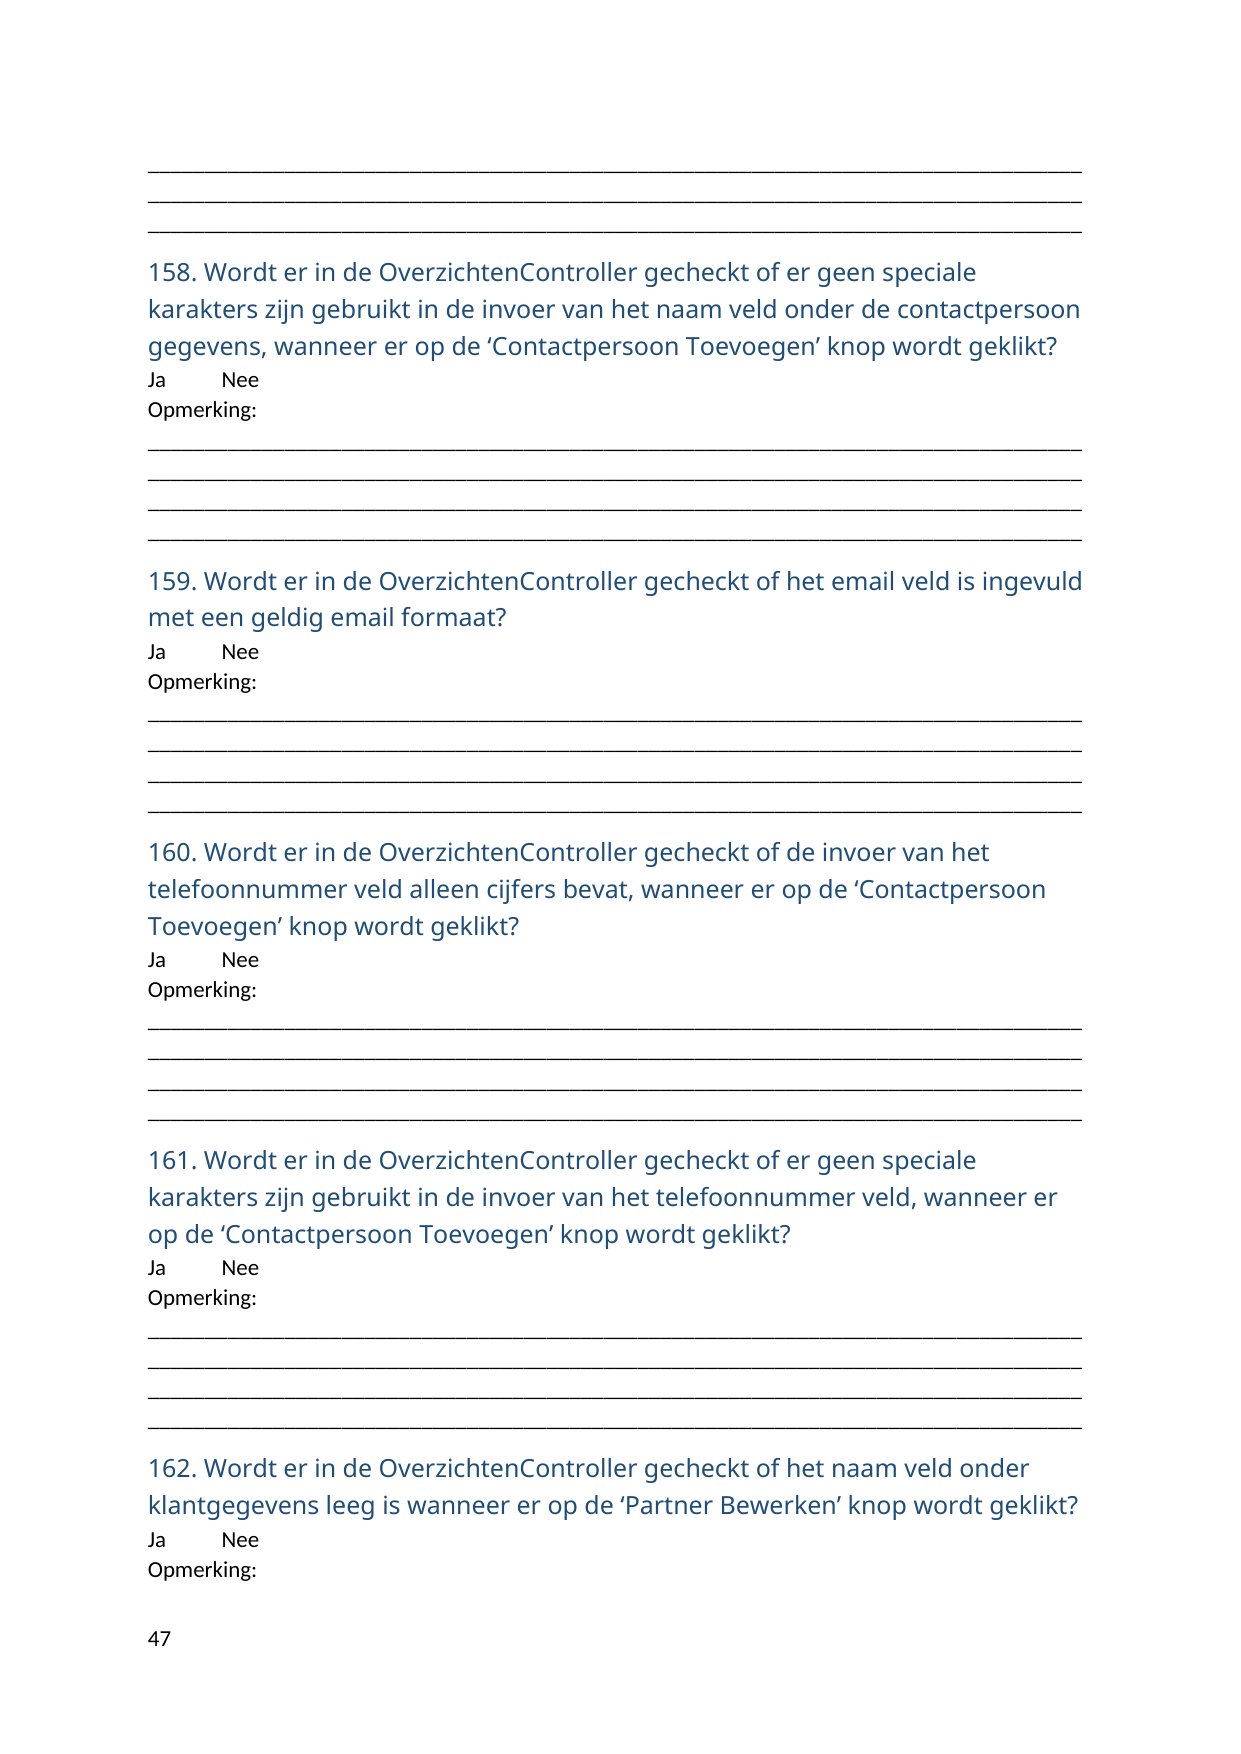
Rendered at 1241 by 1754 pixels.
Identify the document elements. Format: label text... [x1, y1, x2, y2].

subtitle 160. Wordt er in de OverzichtenController gecheckt of de invoer van het telefoonnummer veld alleen cijfers bevat, wanneer er op de ‘Contactpersoon Toevoegen’ knop wordt geklikt? [148, 835, 1092, 942]
subtitle 161. Wordt er in de OverzichtenController gecheckt of er geen speciale karakters zijn gebruikt in de invoer van het telefoonnummer veld, wanneer er op de ‘Contactpersoon Toevoegen’ knop wordt geklikt? [148, 1143, 1092, 1251]
subtitle 162. Wordt er in de OverzichtenController gecheckt of het naam veld onder klantgegevens leeg is wanneer er op de ‘Partner Bewerken’ knop wordt geklikt? [148, 1451, 1092, 1522]
subtitle 159. Wordt er in de OverzichtenController gecheckt of het email veld is ingevuld met een geldig email formaat? [148, 563, 1092, 634]
subtitle 158. Wordt er in de OverzichtenController gecheckt of er geen speciale karakters zijn gebruikt in de invoer van het naam veld onder de contactpersoon gegevens, wanneer er op de ‘Contactpersoon Toevoegen’ knop wordt geklikt? [148, 255, 1092, 363]
